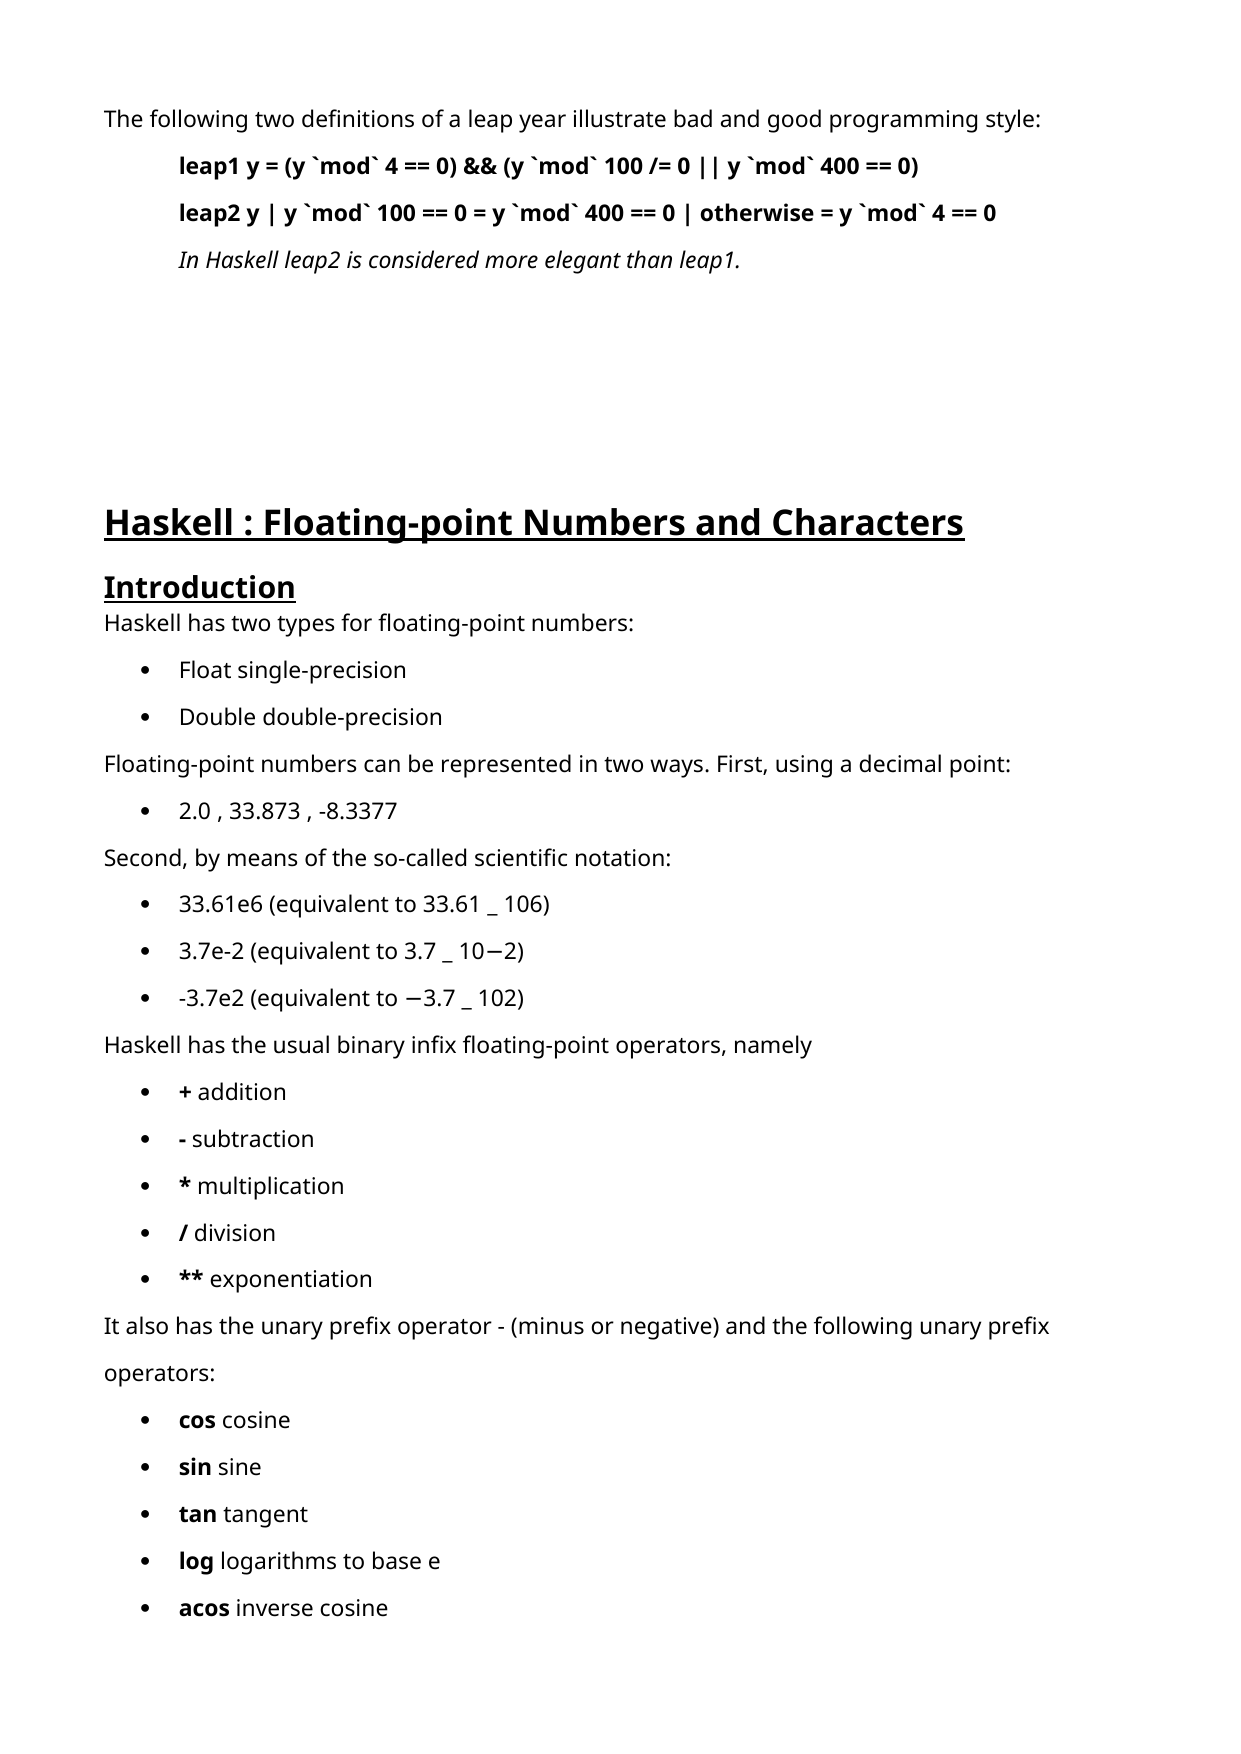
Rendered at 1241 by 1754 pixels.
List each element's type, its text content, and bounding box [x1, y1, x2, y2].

text It also has the unary prefix operator - (minus or negative) and the following unary prefix operators: [103, 1310, 1152, 1388]
list * multiplication [141, 1169, 1152, 1201]
text leap1 y = (y `mod` 4 == 0) && (y `mod` 100 /= 0 || y `mod` 400 == 0) [178, 150, 1152, 182]
text The following two definitions of a leap year illustrate bad and good programming style: [103, 103, 1152, 135]
text Floating-point numbers can be represented in two ways. First, using a decimal point: [103, 748, 1152, 779]
list 2.0 , 33.873 , -8.3377 [141, 794, 1152, 826]
text Second, by means of the so-called scientific notation: [103, 841, 1152, 873]
list cos cosine [141, 1404, 1152, 1435]
list ** exponentiation [141, 1263, 1152, 1294]
list Float single-precision [141, 654, 1152, 685]
list Double double-precision [141, 701, 1152, 732]
text Introduction [103, 566, 1152, 607]
text Haskell : Floating-point Numbers and Characters [103, 497, 1152, 545]
list sin sine [141, 1451, 1152, 1482]
list 3.7e-2 (equivalent to 3.7 _ 10−2) [141, 935, 1152, 966]
list acos inverse cosine [141, 1591, 1152, 1623]
text leap2 y | y `mod` 100 == 0 = y `mod` 400 == 0 | otherwise = y `mod` 4 == 0 [178, 197, 1152, 228]
list - subtraction [141, 1123, 1152, 1154]
list 33.61e6 (equivalent to 33.61 _ 106) [141, 888, 1152, 919]
list log logarithms to base e [141, 1544, 1152, 1576]
text Haskell has two types for floating-point numbers: [103, 607, 1152, 638]
list tan tangent [141, 1498, 1152, 1529]
text In Haskell leap2 is considered more elegant than leap1. [178, 244, 1152, 275]
list / division [141, 1216, 1152, 1248]
list -3.7e2 (equivalent to −3.7 _ 102) [141, 982, 1152, 1013]
text Haskell has the usual binary infix floating-point operators, namely [103, 1029, 1152, 1060]
list + addition [141, 1076, 1152, 1107]
